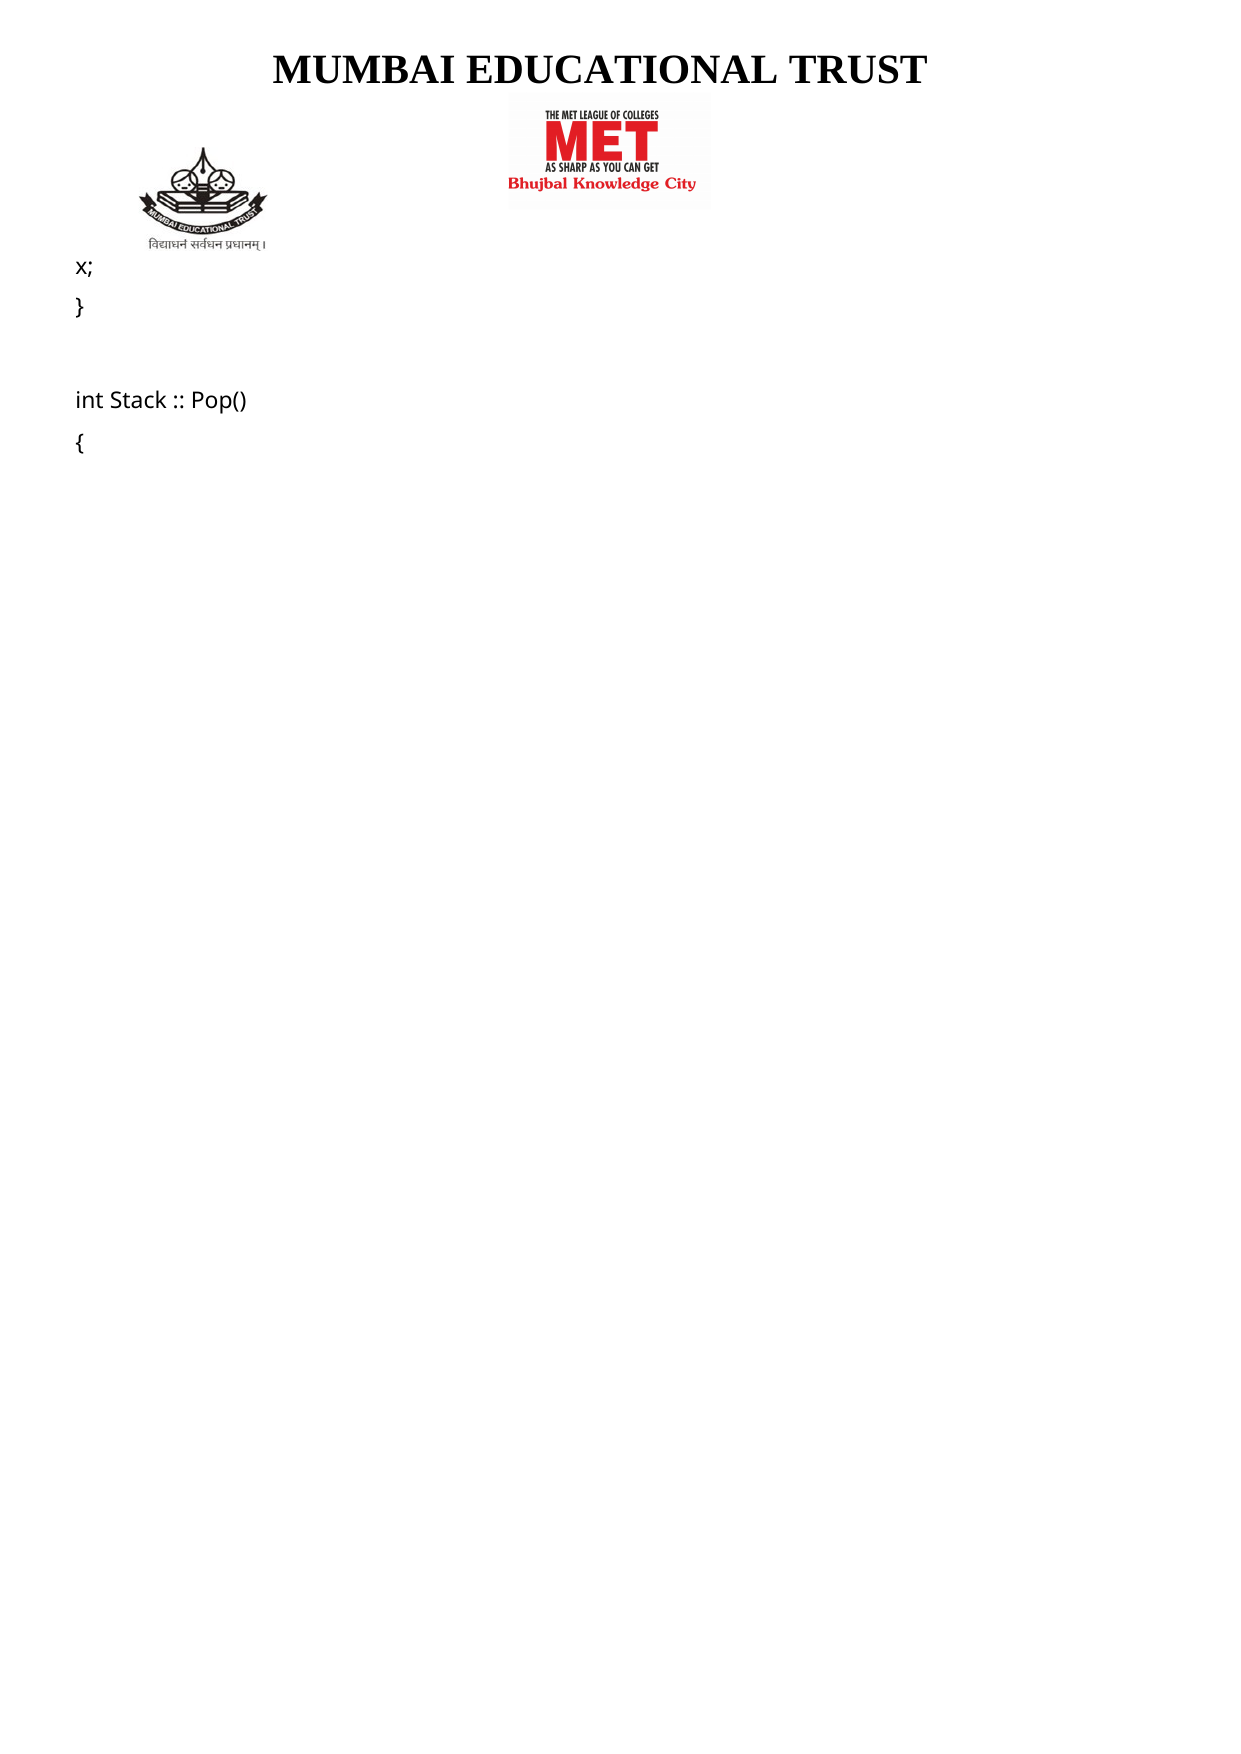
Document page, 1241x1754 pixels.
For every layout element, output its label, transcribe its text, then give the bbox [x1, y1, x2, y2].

text tos++; a[tos] = x; [75, 250, 176, 281]
text } [75, 293, 1130, 319]
picture [138, 147, 268, 251]
text int Stack :: Pop() [75, 384, 1130, 415]
picture [508, 92, 712, 210]
text { [75, 426, 1130, 457]
